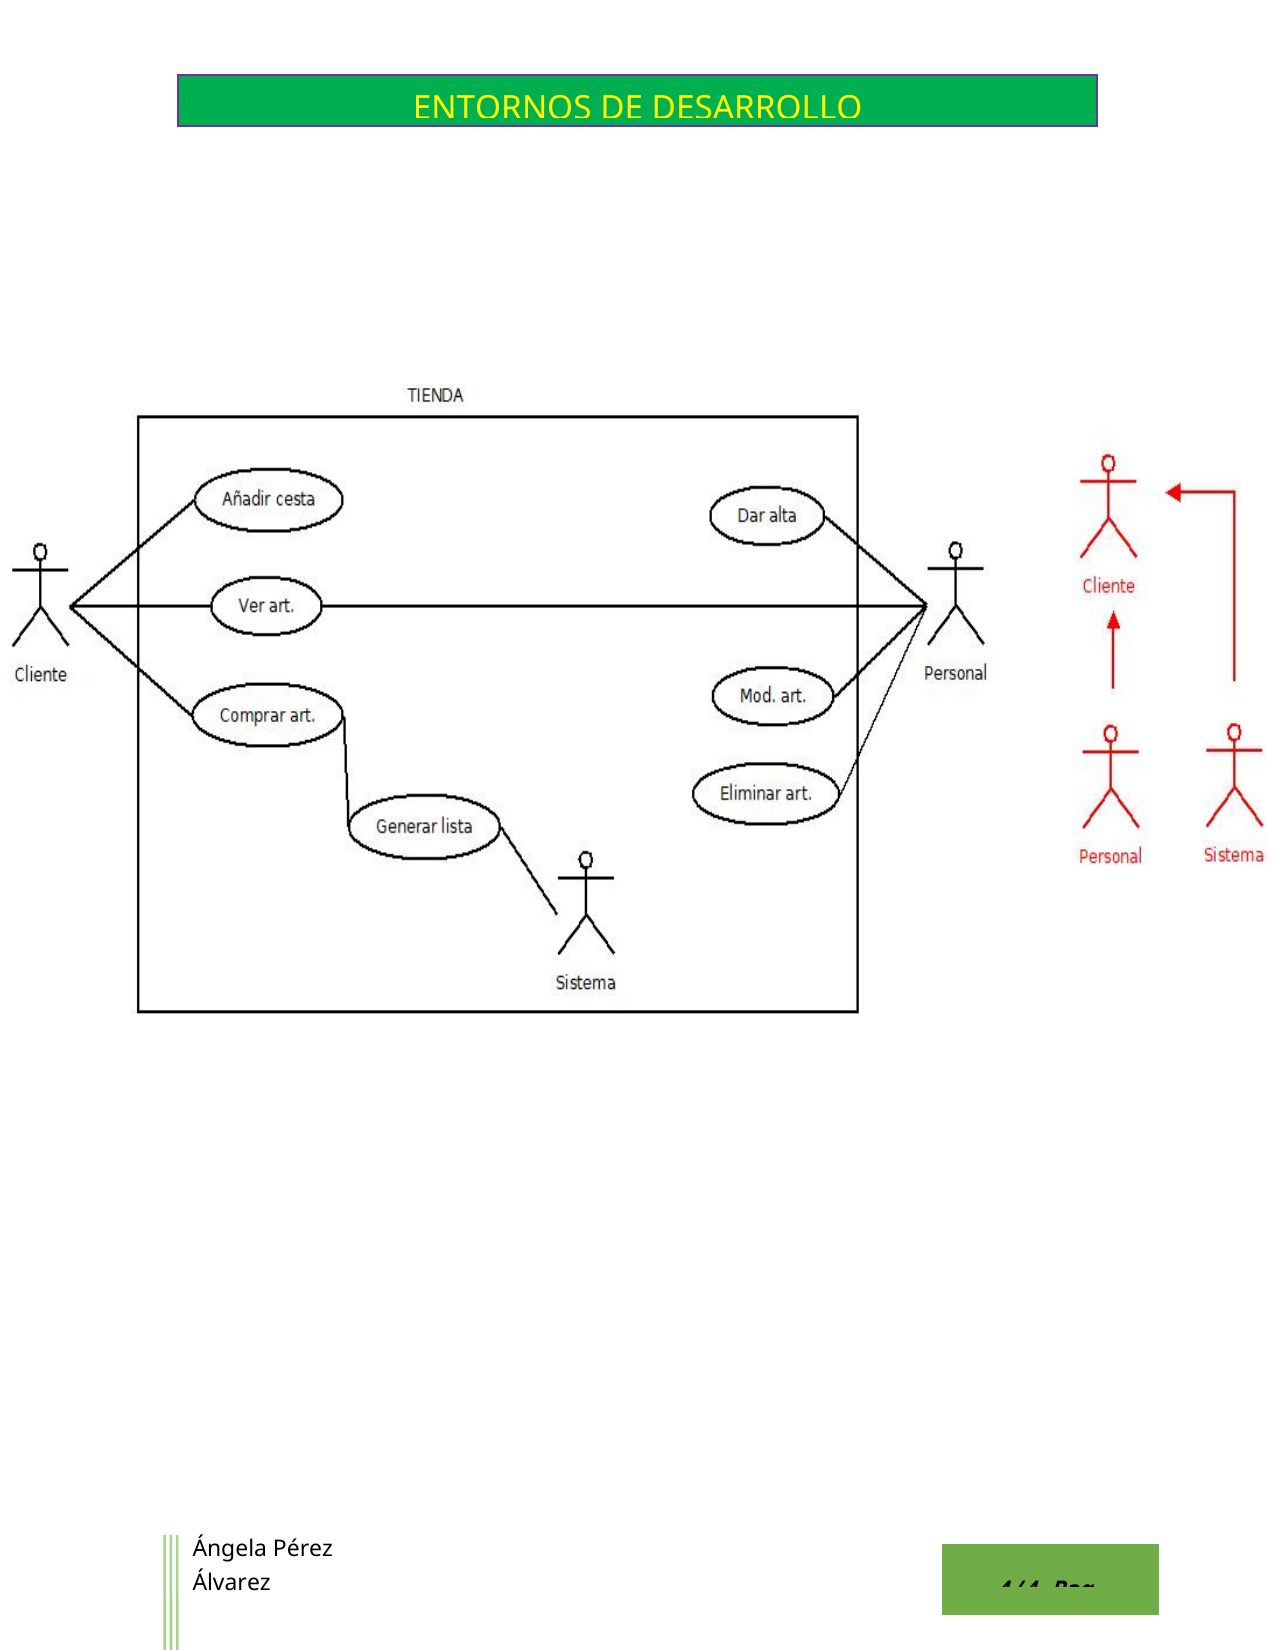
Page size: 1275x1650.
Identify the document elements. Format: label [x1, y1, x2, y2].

picture [10, 384, 1267, 1015]
